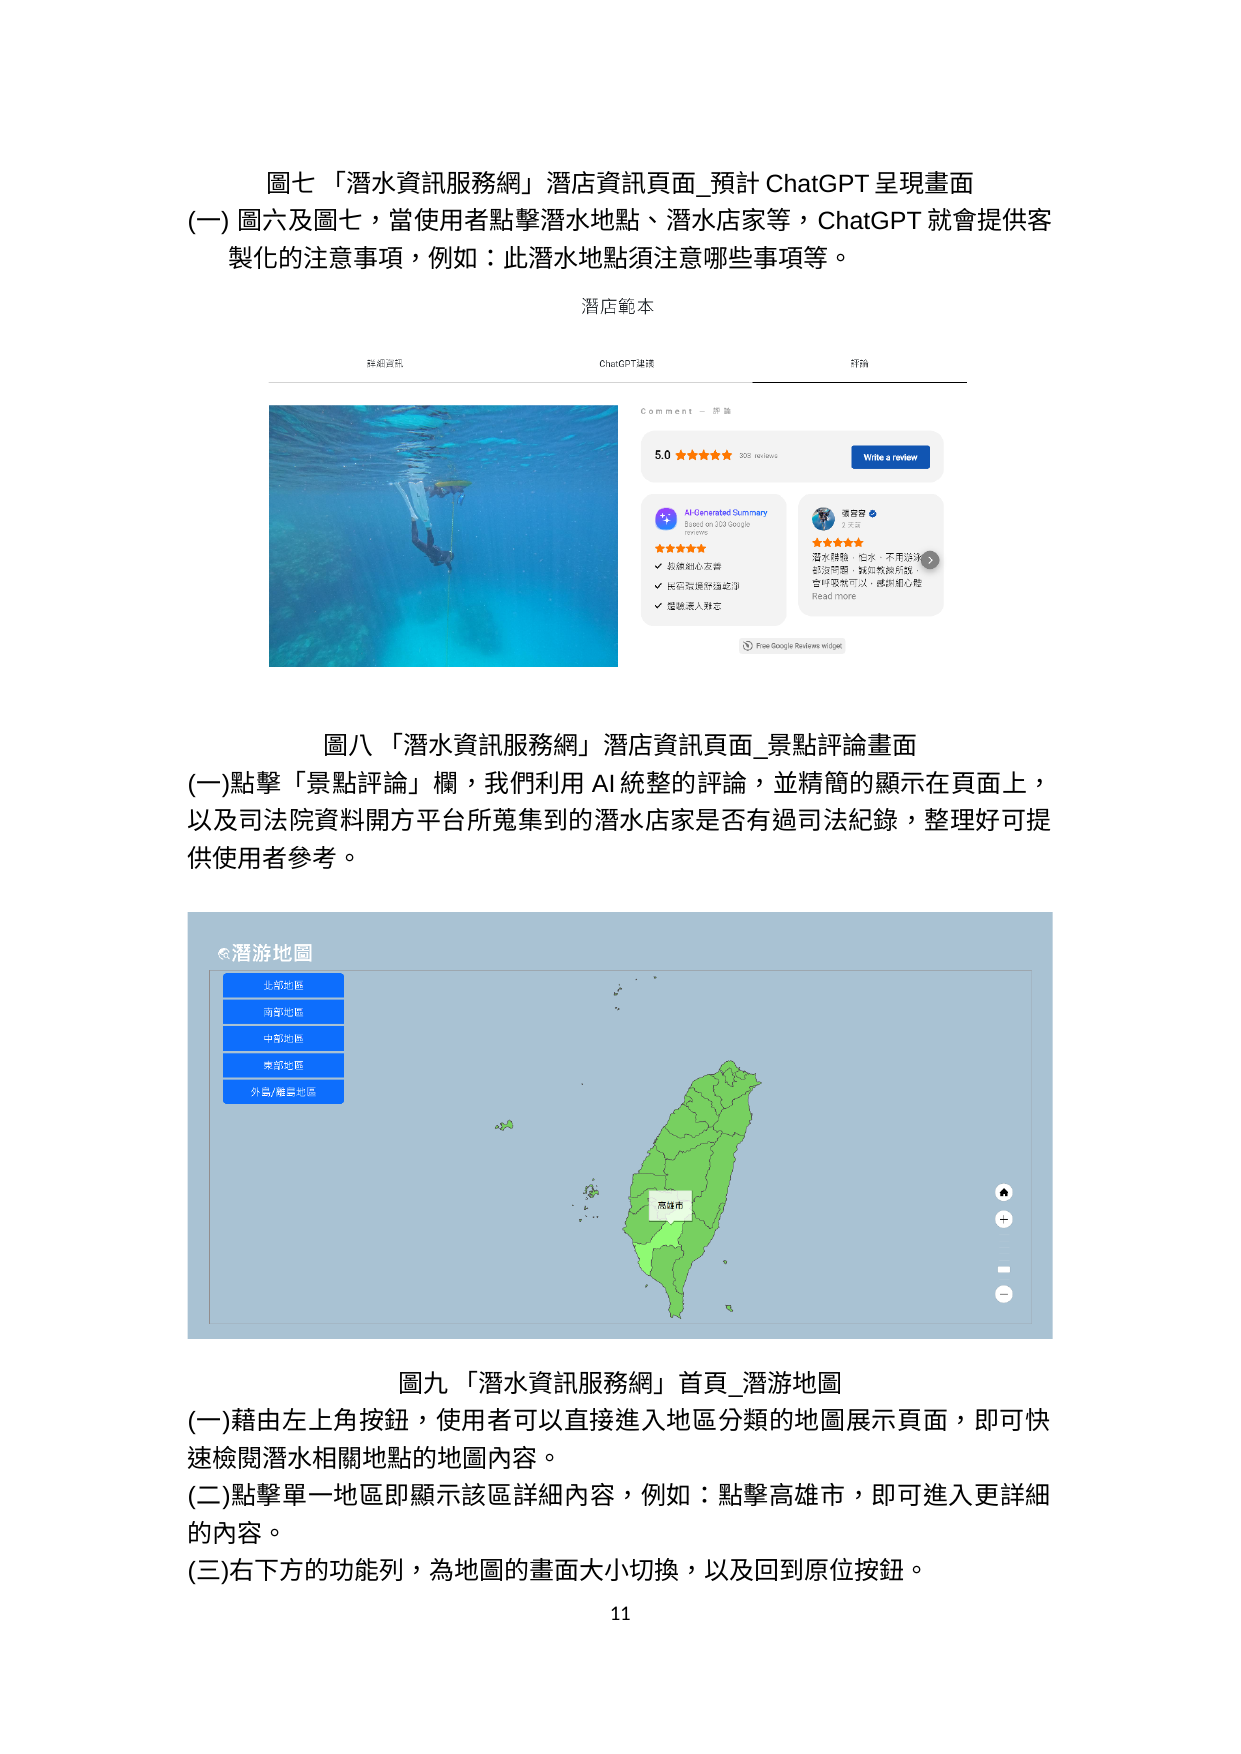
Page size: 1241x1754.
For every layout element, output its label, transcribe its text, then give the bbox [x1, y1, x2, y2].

picture [187, 912, 1053, 1339]
text (一)點擊「景點評論」欄，我們利用AI統整的評論，並精簡的顯示在頁面上，以及司法院資料開方平台所蒐集到的潛水店家是否有過司法紀錄，整理好可提供使用者參考。 [187, 762, 1053, 875]
text 圖九 「潛水資訊服務網」首頁_潛游地圖 [187, 1339, 1053, 1400]
text (一)藉由左上角按鈕，使用者可以直接進入地區分類的地圖展示頁面，即可快速檢閱潛水相關地點的地圖內容。 [187, 1400, 1053, 1475]
text 圖七 「潛水資訊服務網」潛店資訊頁面_預計ChatGPT呈現畫面 [187, 162, 1053, 200]
text 圖八 「潛水資訊服務網」潛店資訊頁面_景點評論畫面 [187, 725, 1053, 762]
list 圖六及圖七，當使用者點擊潛水地點、潛水店家等，ChatGPT就會提供客製化的注意事項，例如：此潛水地點須注意哪些事項等。 [187, 200, 1053, 275]
text (二)點擊單一地區即顯示該區詳細內容，例如：點擊高雄市，即可進入更詳細的內容。 [187, 1475, 1053, 1550]
text (三)右下方的功能列，為地圖的畫面大小切換，以及回到原位按鈕。 [187, 1550, 1053, 1587]
picture [187, 285, 1053, 677]
